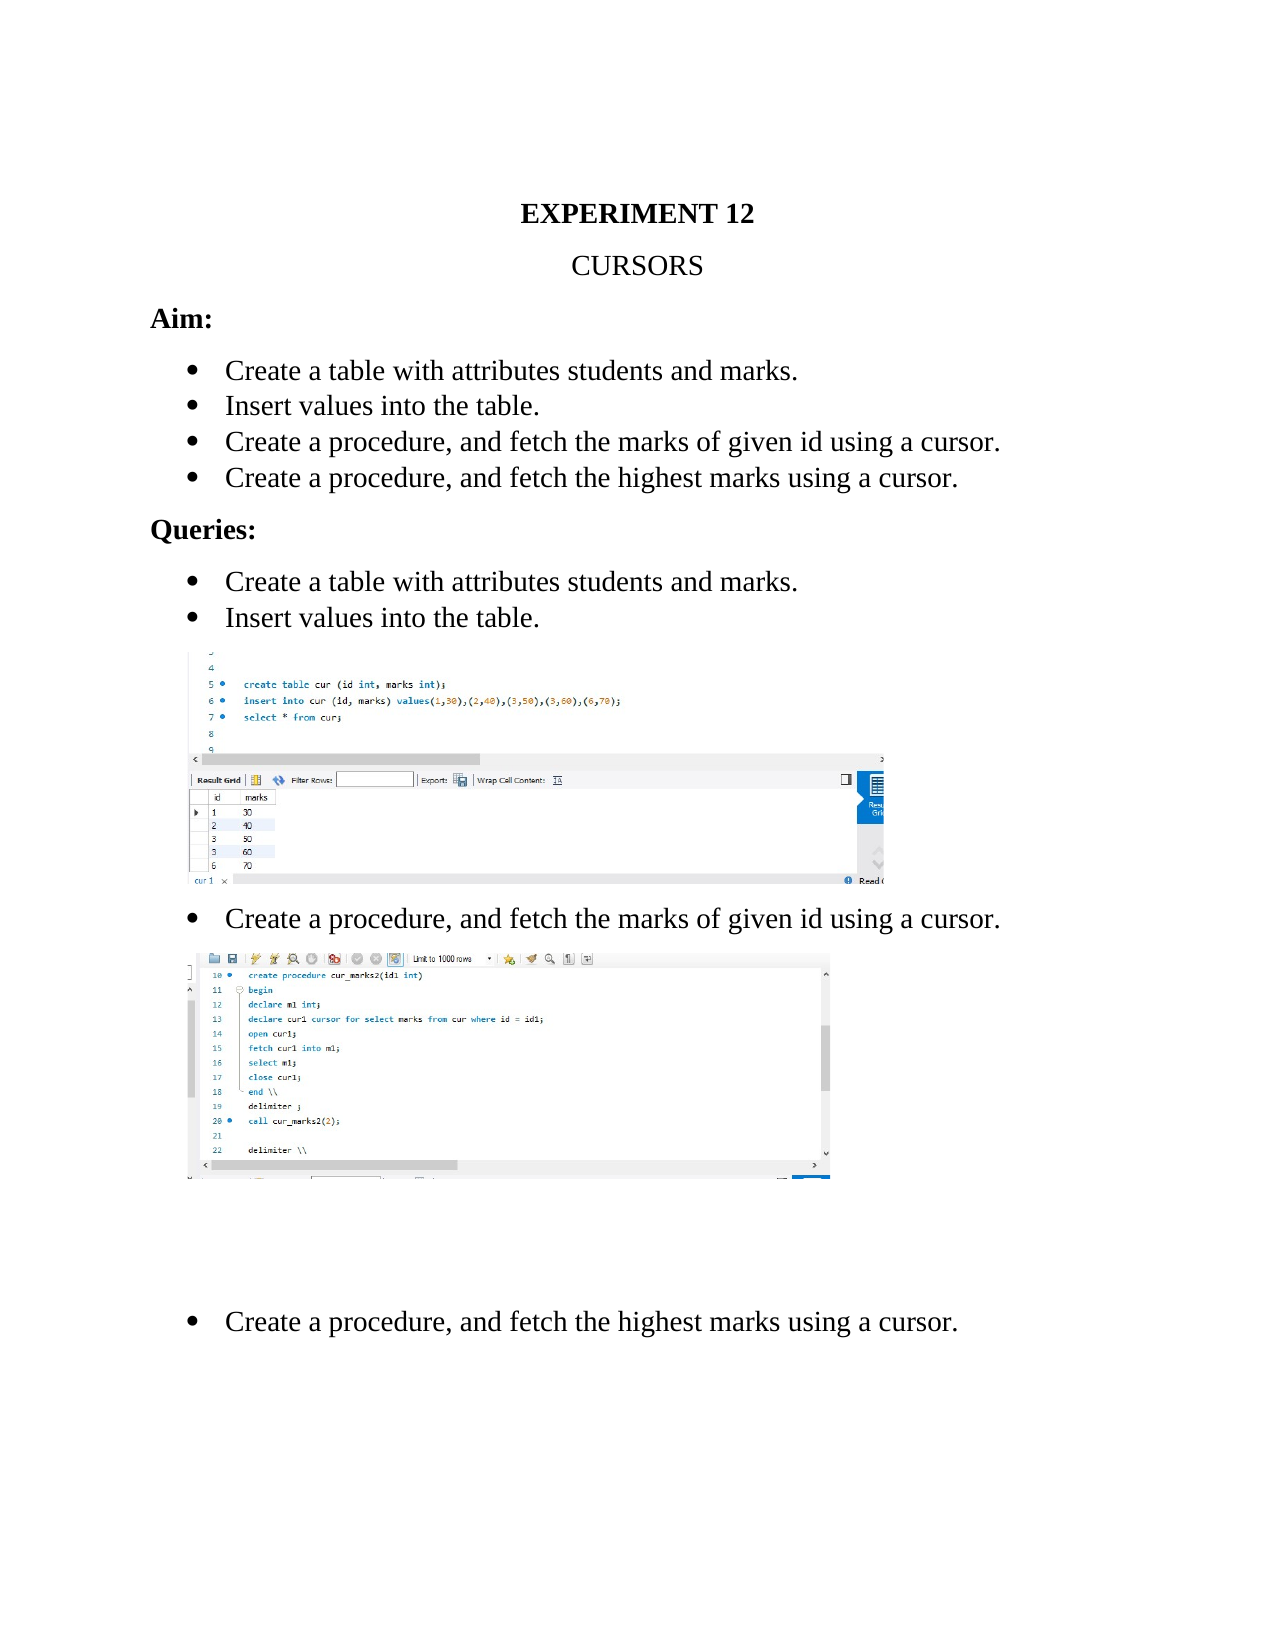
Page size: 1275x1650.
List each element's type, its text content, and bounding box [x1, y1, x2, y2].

text Queries: [150, 512, 1125, 546]
list Insert values into the table. [187, 388, 1125, 422]
picture [187, 652, 884, 884]
picture [187, 953, 830, 1179]
list Create a procedure, and fetch the marks of given id using a cursor. [187, 424, 1125, 458]
list Create a table with attributes students and marks. [187, 564, 1125, 598]
text EXPERIMENT 12 [150, 196, 1125, 230]
list Create a procedure, and fetch the highest marks using a cursor. [187, 460, 1125, 493]
text CURSORS [150, 248, 1125, 282]
list Create a table with attributes students and marks. [187, 353, 1125, 387]
list Create a procedure, and fetch the highest marks using a cursor. [187, 1304, 1125, 1338]
list Insert values into the table. [187, 600, 1125, 633]
text Aim: [150, 301, 1125, 334]
list Create a procedure, and fetch the marks of given id using a cursor. [187, 902, 1125, 935]
